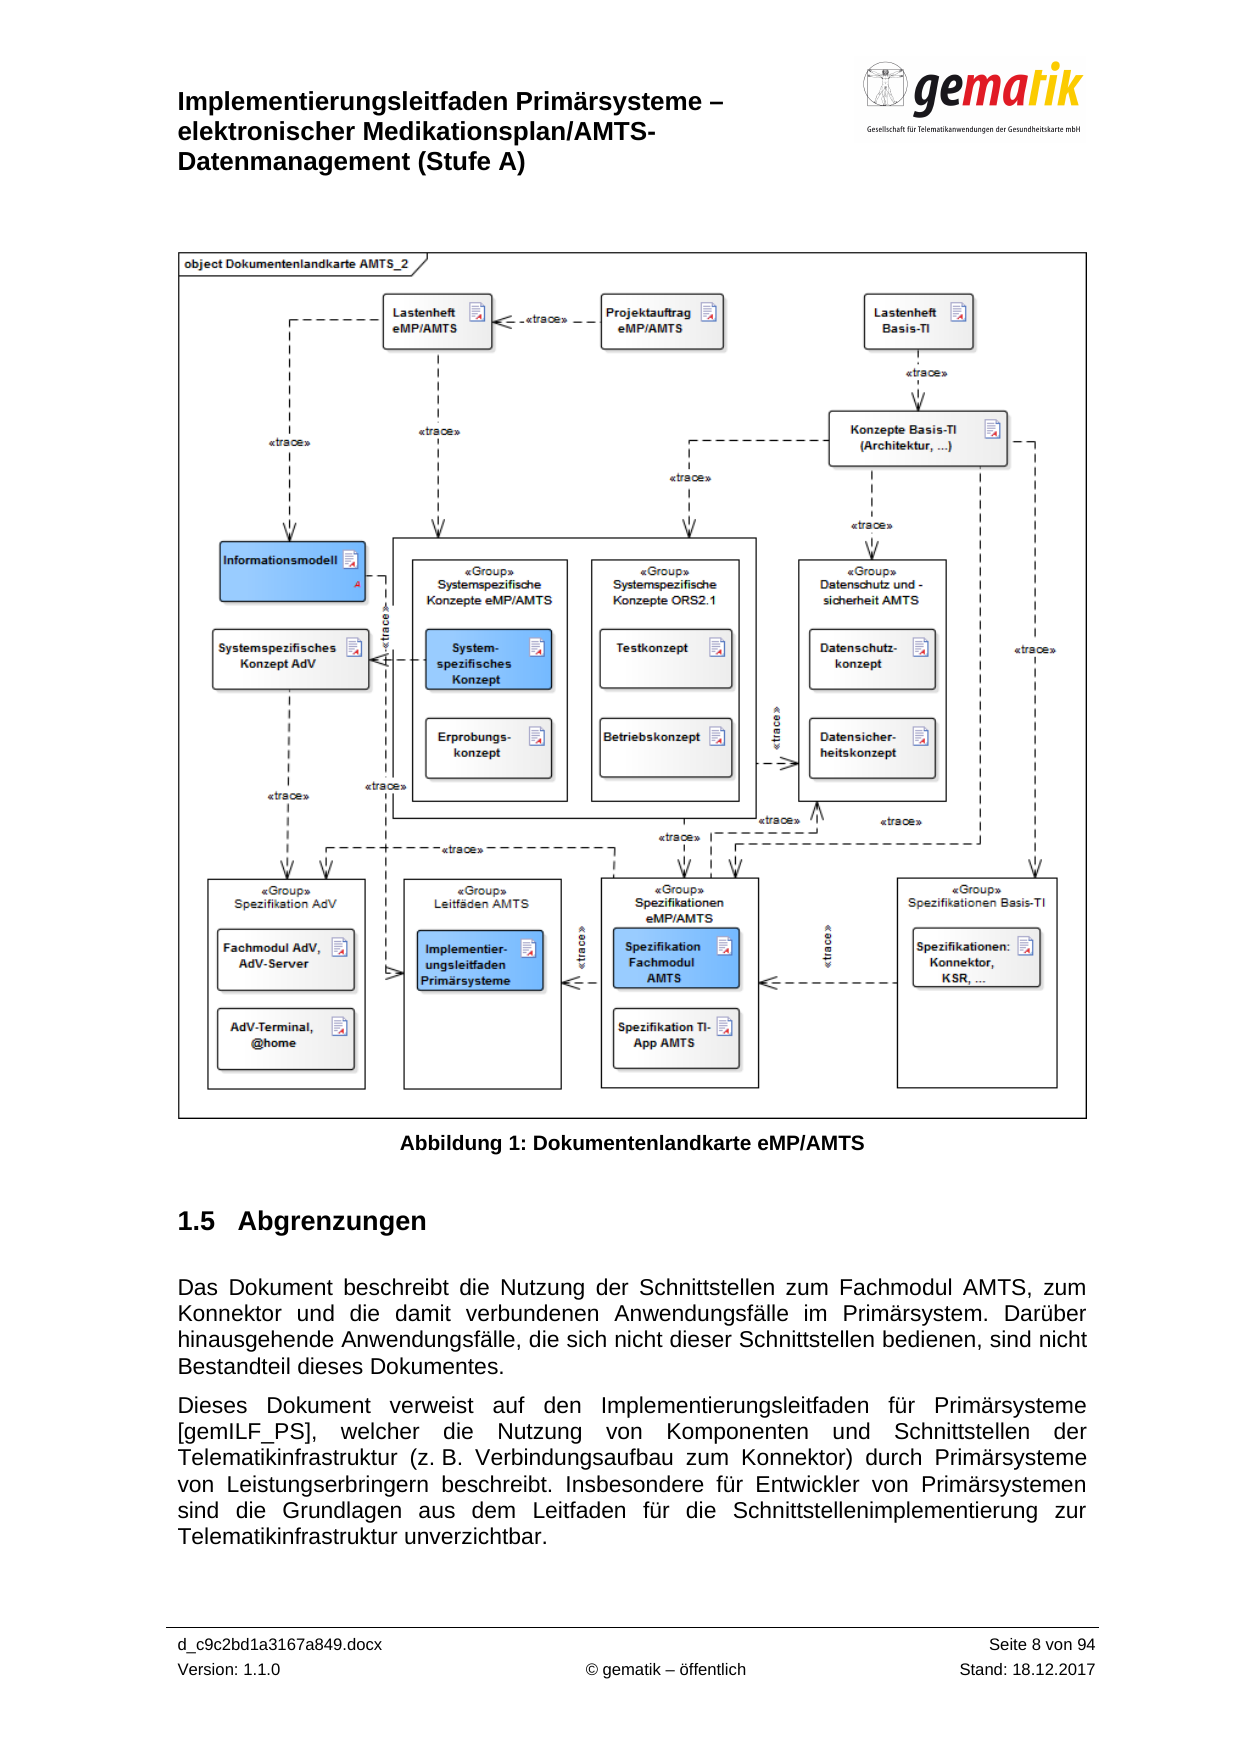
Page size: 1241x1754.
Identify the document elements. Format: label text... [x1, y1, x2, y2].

subtitle Abgrenzungen [177, 1205, 1087, 1236]
text Das Dokument beschreibt die Nutzung der Schnittstellen zum Fachmodul AMTS, zum Konnektor und die damit verbundenen Anwendungsfälle im Primärsystem. Darüber hinausgehende Anwendungsfälle, die sich nicht dieser Schnittstellen bedienen, sind nicht Bestandteil dieses Dokumentes. [177, 1274, 1087, 1379]
picture [854, 56, 1086, 143]
text Abbildung 1: Dokumentenlandkarte eMP/AMTS [177, 1131, 1087, 1155]
picture [177, 251, 1087, 1119]
text Dieses Dokument verweist auf den Implementierungsleitfaden für Primärsysteme [gemILF_PS], welcher die Nutzung von Komponenten und Schnittstellen der Telematikinfrastruktur (z. B. Verbindungsaufbau zum Konnektor) durch Primärsysteme von Leistungserbringern beschreibt. Insbesondere für Entwickler von Primärsystemen sind die Grundlagen aus dem Leitfaden für die Schnittstellenimplementierung zur Telematikinfrastruktur unverzichtbar. [177, 1392, 1087, 1550]
